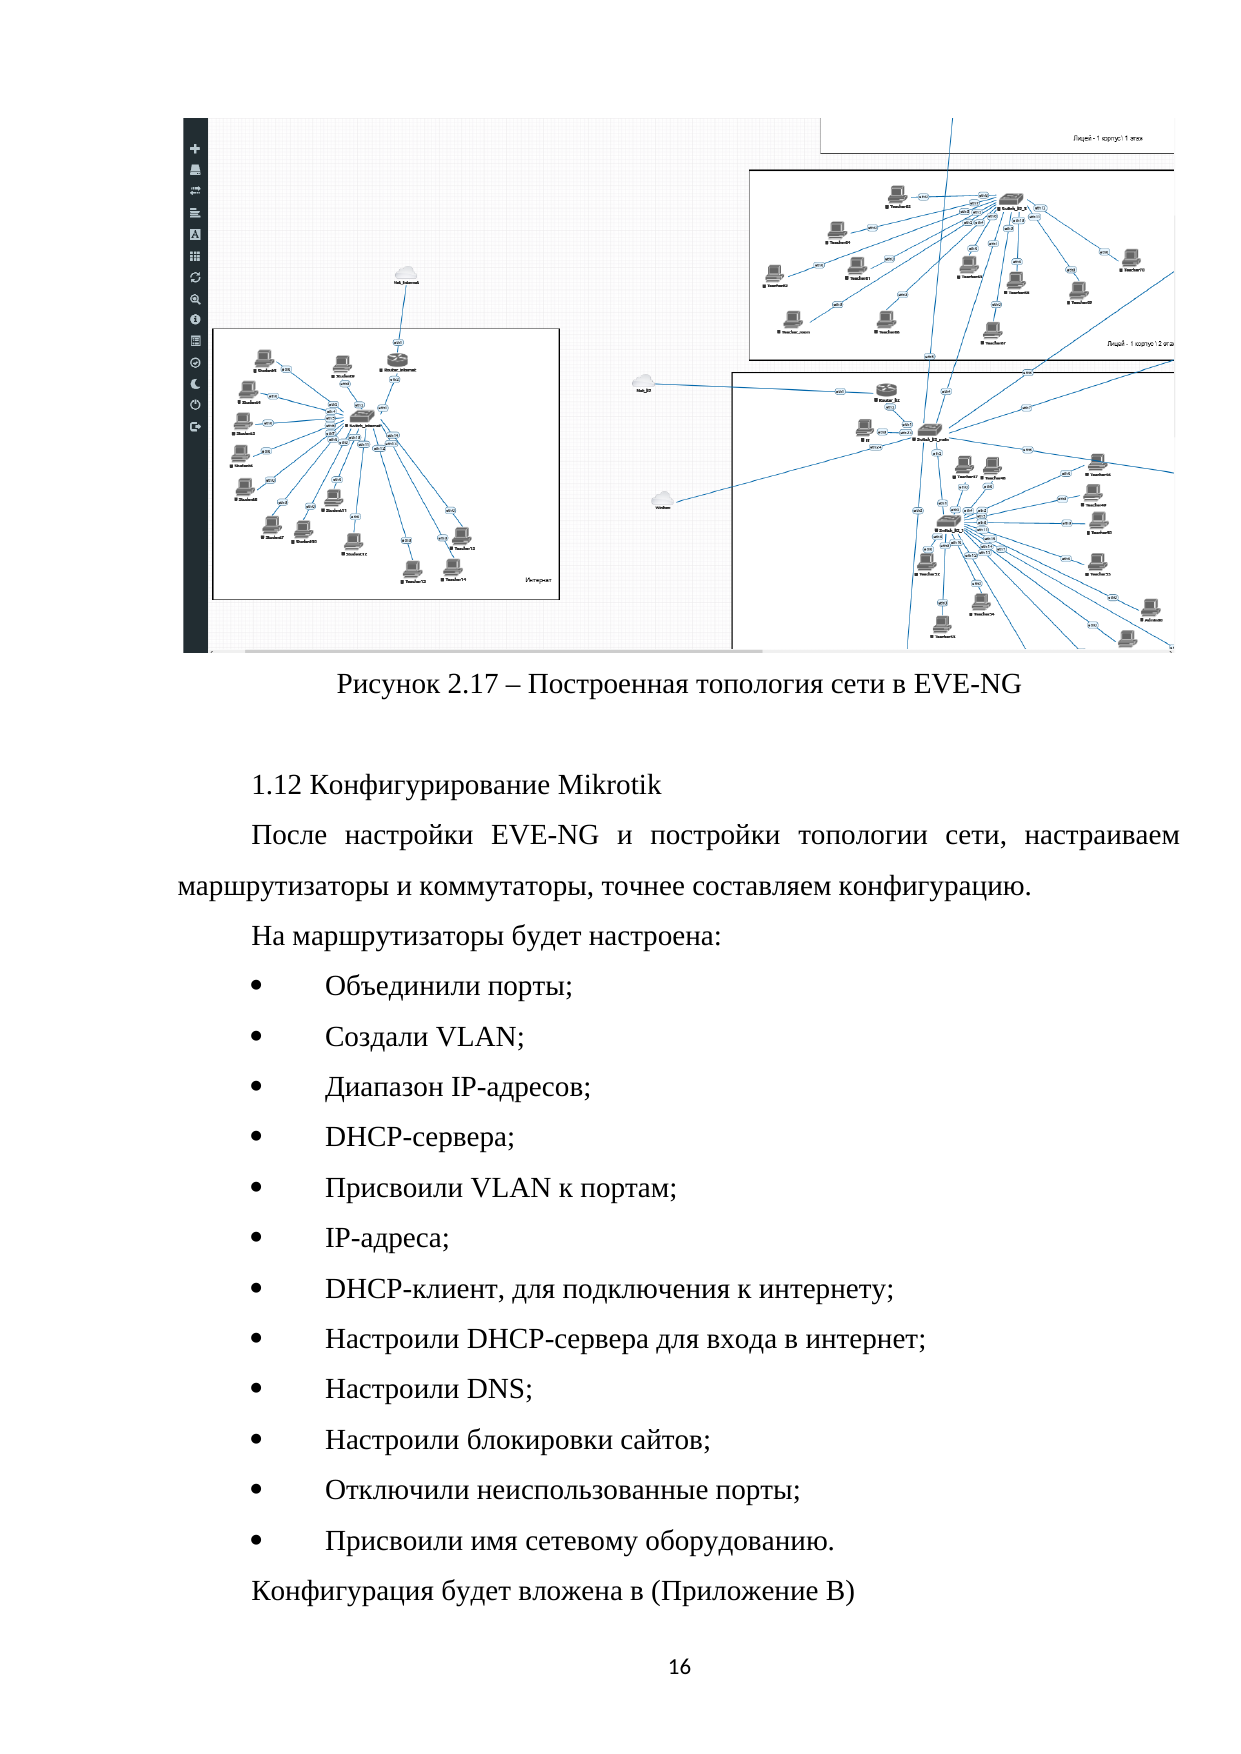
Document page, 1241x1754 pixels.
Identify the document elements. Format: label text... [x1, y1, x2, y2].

list Присвоили VLAN к портам; [177, 1170, 1181, 1204]
text После настройки EVE-NG и постройки топологии сети, настраиваем маршрутизаторы и коммутаторы, точнее составляем конфигурацию. [177, 817, 1181, 901]
list Объединили порты; [177, 968, 1181, 1002]
list Создали VLAN; [177, 1019, 1181, 1052]
list Настроили DHCP-сервера для входа в интернет; [177, 1321, 1181, 1355]
list IP-адреса; [177, 1220, 1181, 1254]
text Рисунок 2.17 – Построенная топология сети в EVE-NG [177, 666, 1181, 700]
picture [183, 118, 1175, 653]
list Диапазон IP-адресов; [177, 1069, 1181, 1103]
text На маршрутизаторы будет настроена: [177, 918, 1181, 952]
list Присвоили имя сетевому оборудованию. [177, 1523, 1181, 1557]
text 1.12 Конфигурирование Mikrotik [177, 767, 1181, 801]
list DHCP-клиент, для подключения к интернету; [177, 1271, 1181, 1304]
text Конфигурация будет вложена в (Приложение В) [177, 1573, 1181, 1607]
list Настроили DNS; [177, 1372, 1181, 1405]
list Отключили неиспользованные порты; [177, 1472, 1181, 1506]
list Настроили блокировки сайтов; [177, 1422, 1181, 1456]
list DHCP-сервера; [177, 1119, 1181, 1153]
